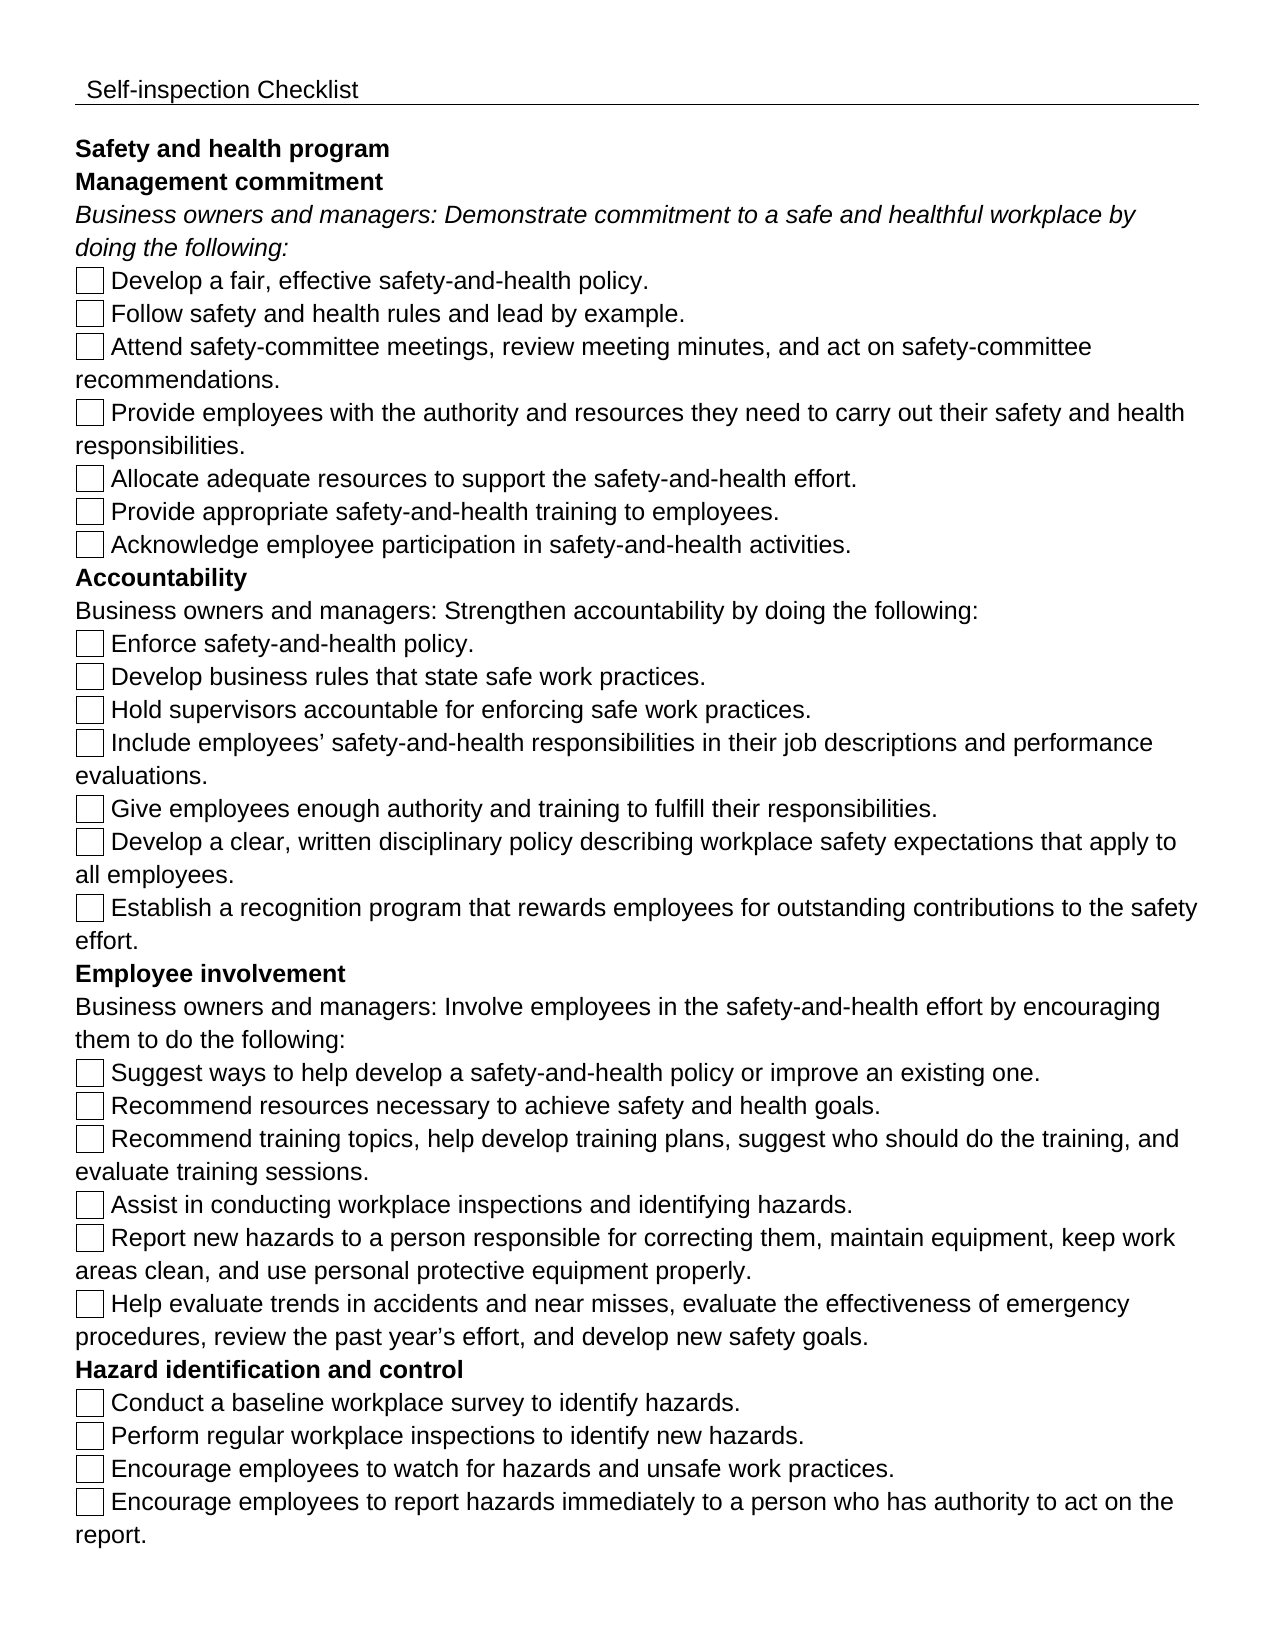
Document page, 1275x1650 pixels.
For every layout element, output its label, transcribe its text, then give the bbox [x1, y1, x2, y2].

text Suggest ways to help develop a safety-and-health policy or improve an existing one. [75, 1058, 1200, 1087]
text Give employees enough authority and training to fulfill their responsibilities. [75, 794, 1200, 823]
text Recommend training topics, help develop training plans, suggest who should do the training, and evaluate training sessions. [75, 1124, 1200, 1186]
text Help evaluate trends in accidents and near misses, evaluate the effectiveness of emergency procedures, review the past year’s effort, and develop new safety goals. [75, 1289, 1200, 1351]
text Develop a fair, effective safety-and-health policy. [75, 266, 1200, 294]
text Encourage employees to watch for hazards and unsafe work practices. [75, 1454, 1200, 1483]
text Assist in conducting workplace inspections and identifying hazards. [75, 1190, 1200, 1219]
text Enforce safety-and-health policy. [75, 629, 1200, 658]
text Safety and health program [75, 133, 1200, 162]
text Develop business rules that state safe work practices. [75, 662, 1200, 691]
text Hold supervisors accountable for enforcing safe work practices. [75, 695, 1200, 724]
text Perform regular workplace inspections to identify new hazards. [75, 1421, 1200, 1450]
text Develop a clear, written disciplinary policy describing workplace safety expectations that apply to all employees. [75, 827, 1200, 889]
text Establish a recognition program that rewards employees for outstanding contributions to the safety effort. [75, 893, 1200, 955]
text Include employees’ safety-and-health responsibilities in their job descriptions and performance evaluations. [75, 728, 1200, 790]
text Provide employees with the authority and resources they need to carry out their safety and health responsibilities. [75, 398, 1200, 459]
text Conduct a baseline workplace survey to identify hazards. [75, 1388, 1200, 1417]
text Attend safety-committee meetings, review meeting minutes, and act on safety-committee recommendations. [75, 332, 1200, 393]
text Hazard identification and control [75, 1355, 1200, 1384]
text Allocate adequate resources to support the safety-and-health effort. [75, 464, 1200, 492]
text Recommend resources necessary to achieve safety and health goals. [75, 1091, 1200, 1120]
text Acknowledge employee participation in safety-and-health activities. [75, 530, 1200, 558]
text Business owners and managers: Involve employees in the safety-and-health effort by encouraging them to do the following: [75, 992, 1200, 1054]
text Accountability [75, 563, 1200, 592]
text Report new hazards to a person responsible for correcting them, maintain equipment, keep work areas clean, and use personal protective equipment properly. [75, 1223, 1200, 1285]
text Business owners and managers: Strengthen accountability by doing the following: [75, 596, 1200, 624]
text Provide appropriate safety-and-health training to employees. [75, 497, 1200, 526]
text Follow safety and health rules and lead by example. [75, 299, 1200, 327]
text Business owners and managers: Demonstrate commitment to a safe and healthful workplace by doing the following: [75, 199, 1200, 261]
text Employee involvement [75, 959, 1200, 988]
text Encourage employees to report hazards immediately to a person who has authority to act on the report. [75, 1487, 1200, 1549]
text Management commitment [75, 167, 1200, 195]
